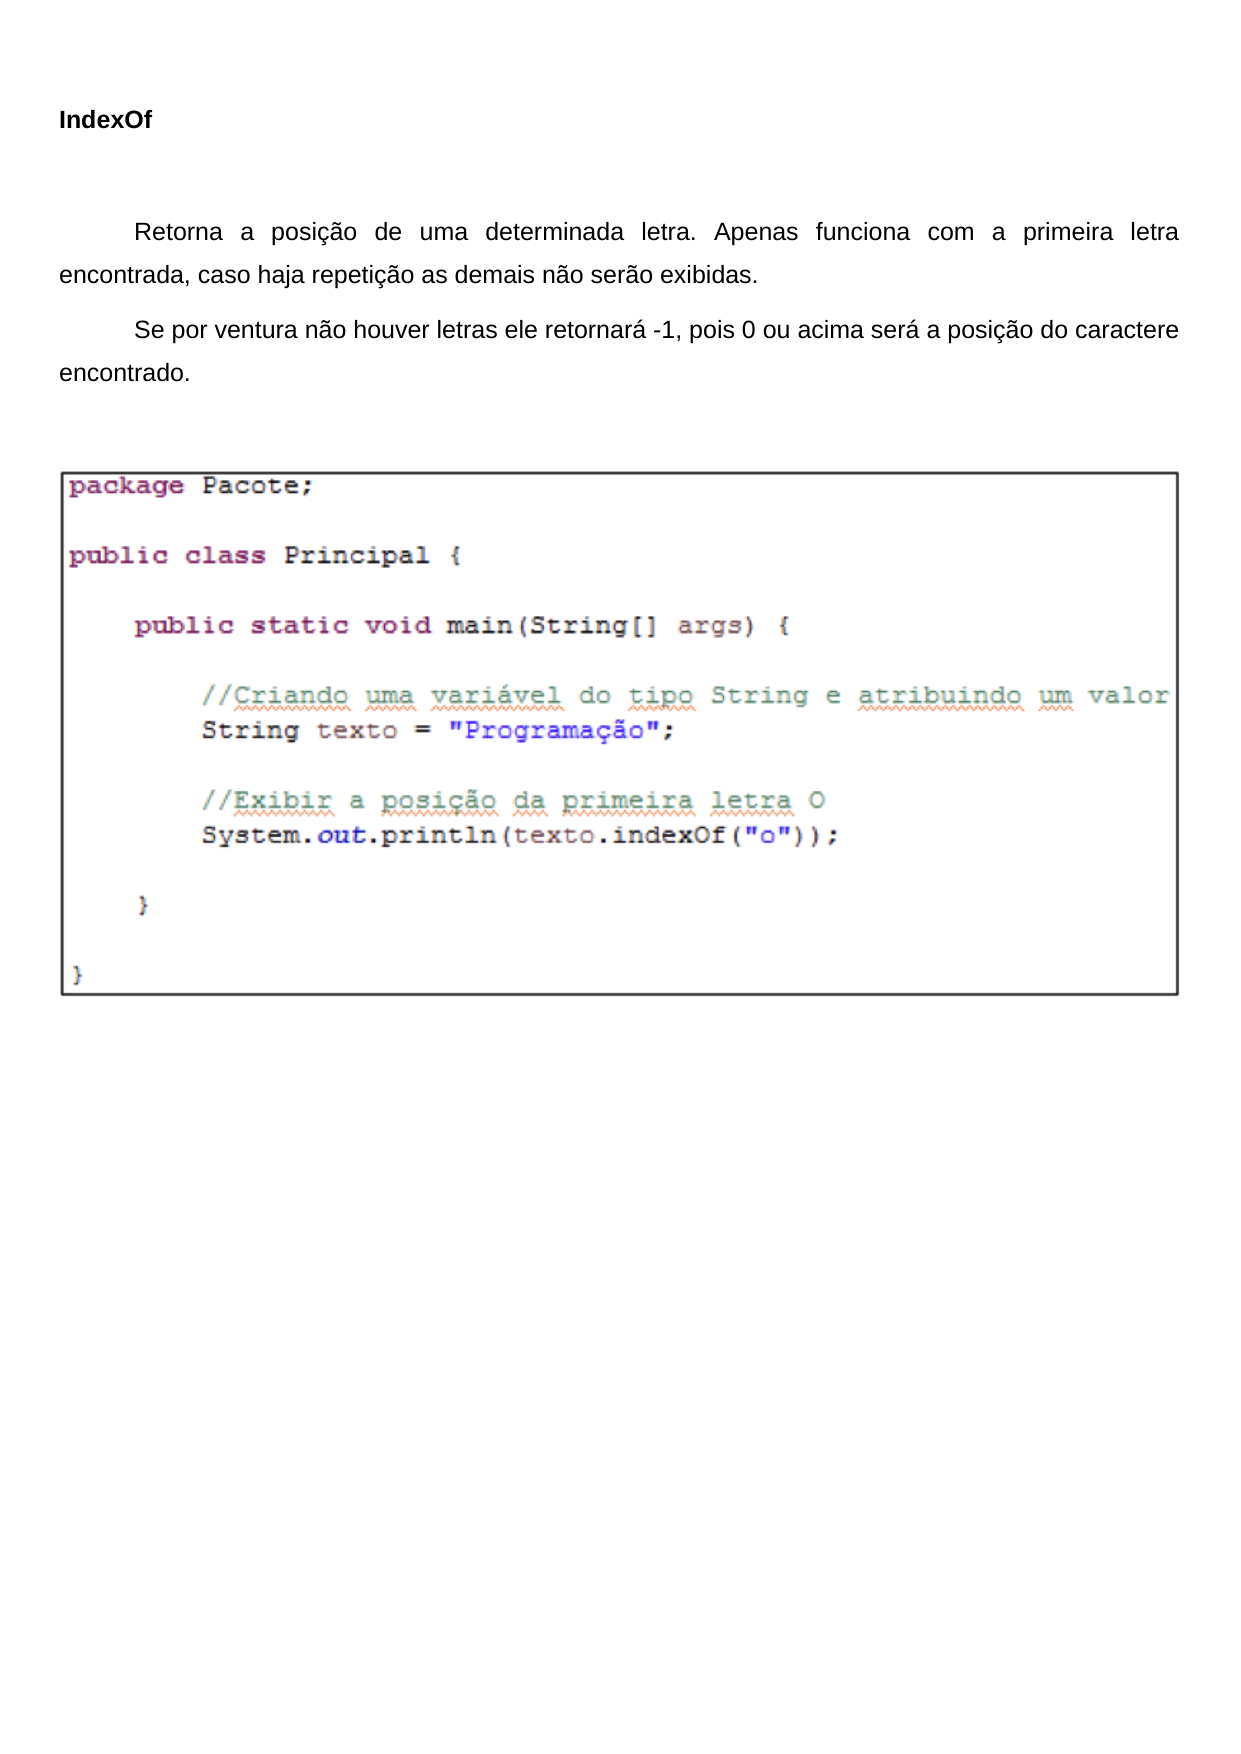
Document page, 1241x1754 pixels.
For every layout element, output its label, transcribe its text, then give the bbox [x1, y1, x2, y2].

text Retorna a posição de uma determinada letra. Apenas funciona com a primeira letra encontrada, caso haja repetição as demais não serão exibidas. [59, 216, 1181, 288]
picture [58, 469, 1182, 999]
text IndexOf [59, 105, 1181, 134]
text Se por ventura não houver letras ele retornará -1, pois 0 ou acima será a posição do caractere encontrado. [59, 315, 1181, 387]
